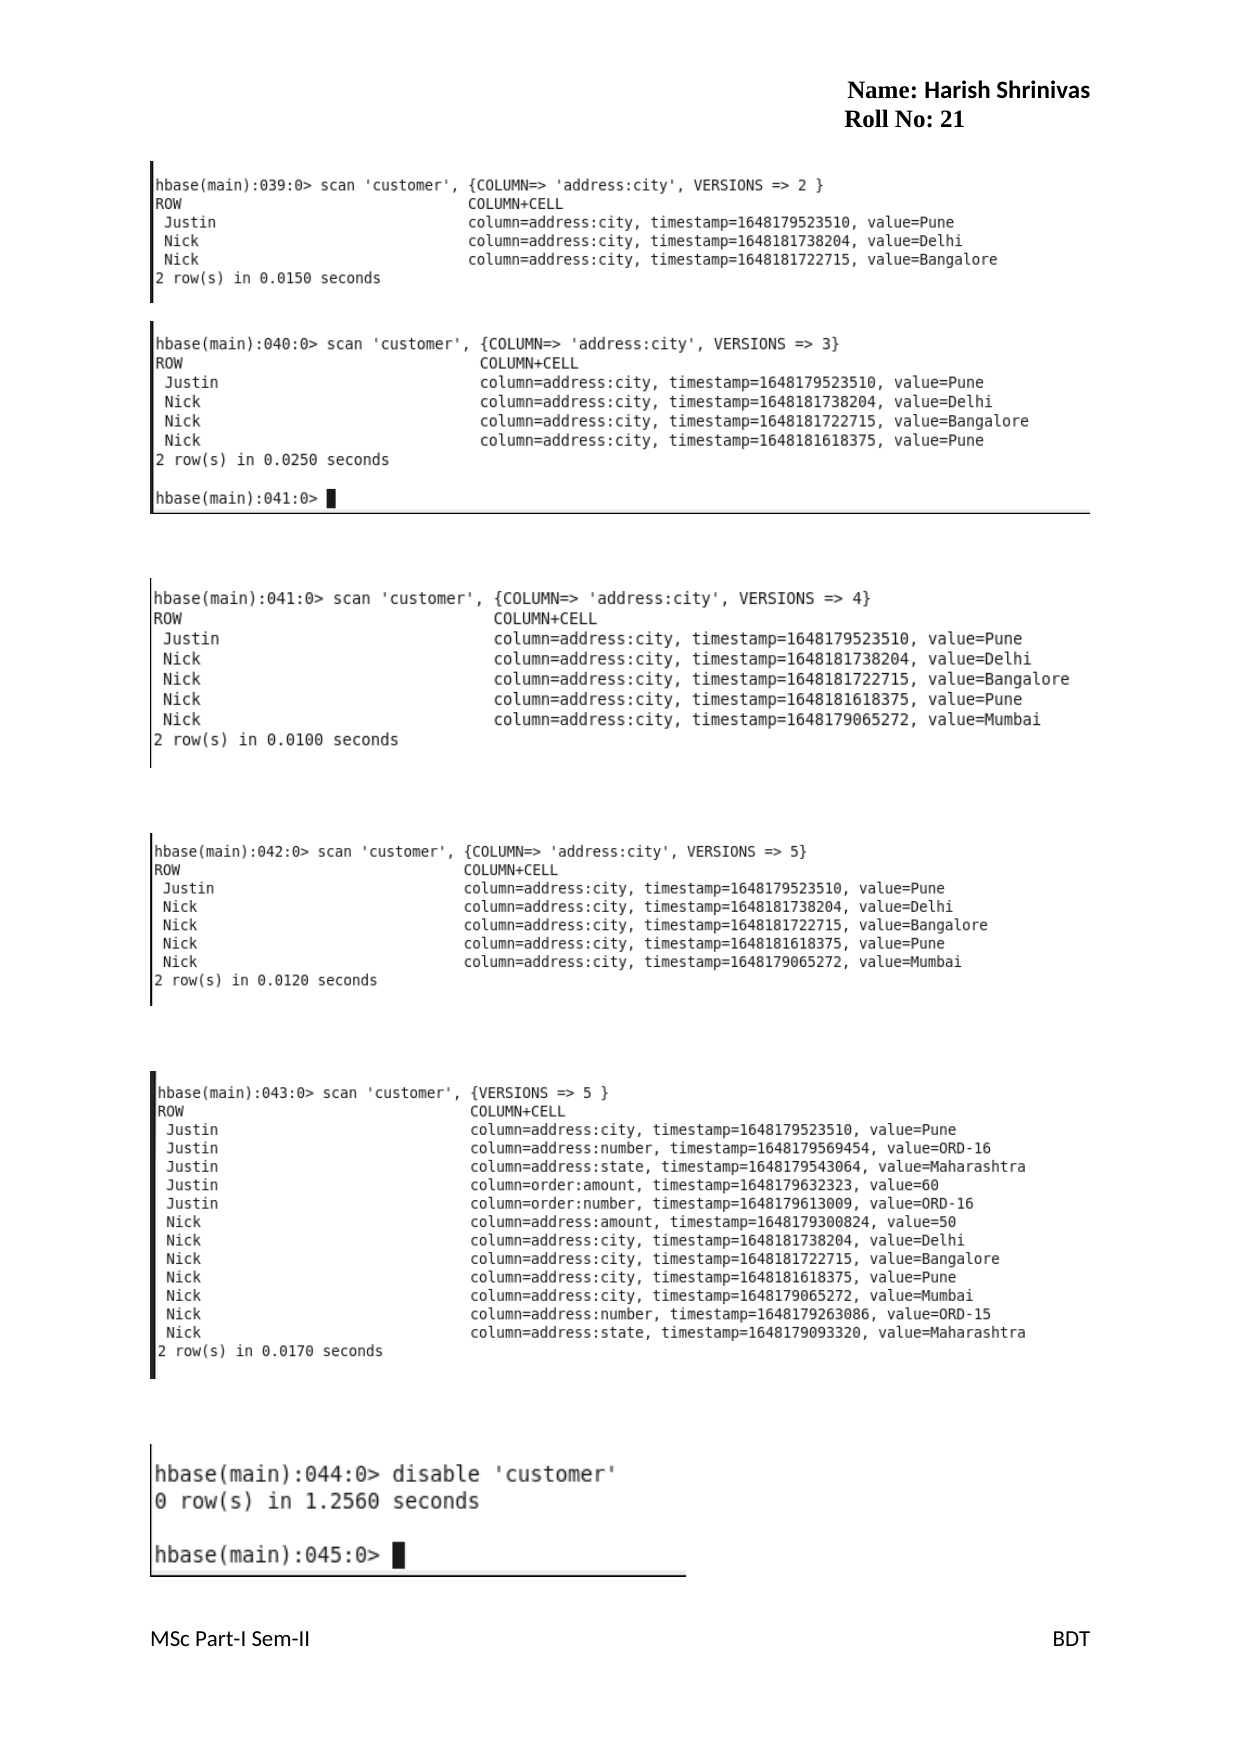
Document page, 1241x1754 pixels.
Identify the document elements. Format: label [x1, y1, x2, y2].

picture [150, 578, 1091, 768]
picture [150, 321, 1091, 514]
picture [150, 833, 1091, 1006]
picture [150, 161, 1091, 303]
picture [150, 1071, 1091, 1379]
picture [150, 1444, 687, 1577]
